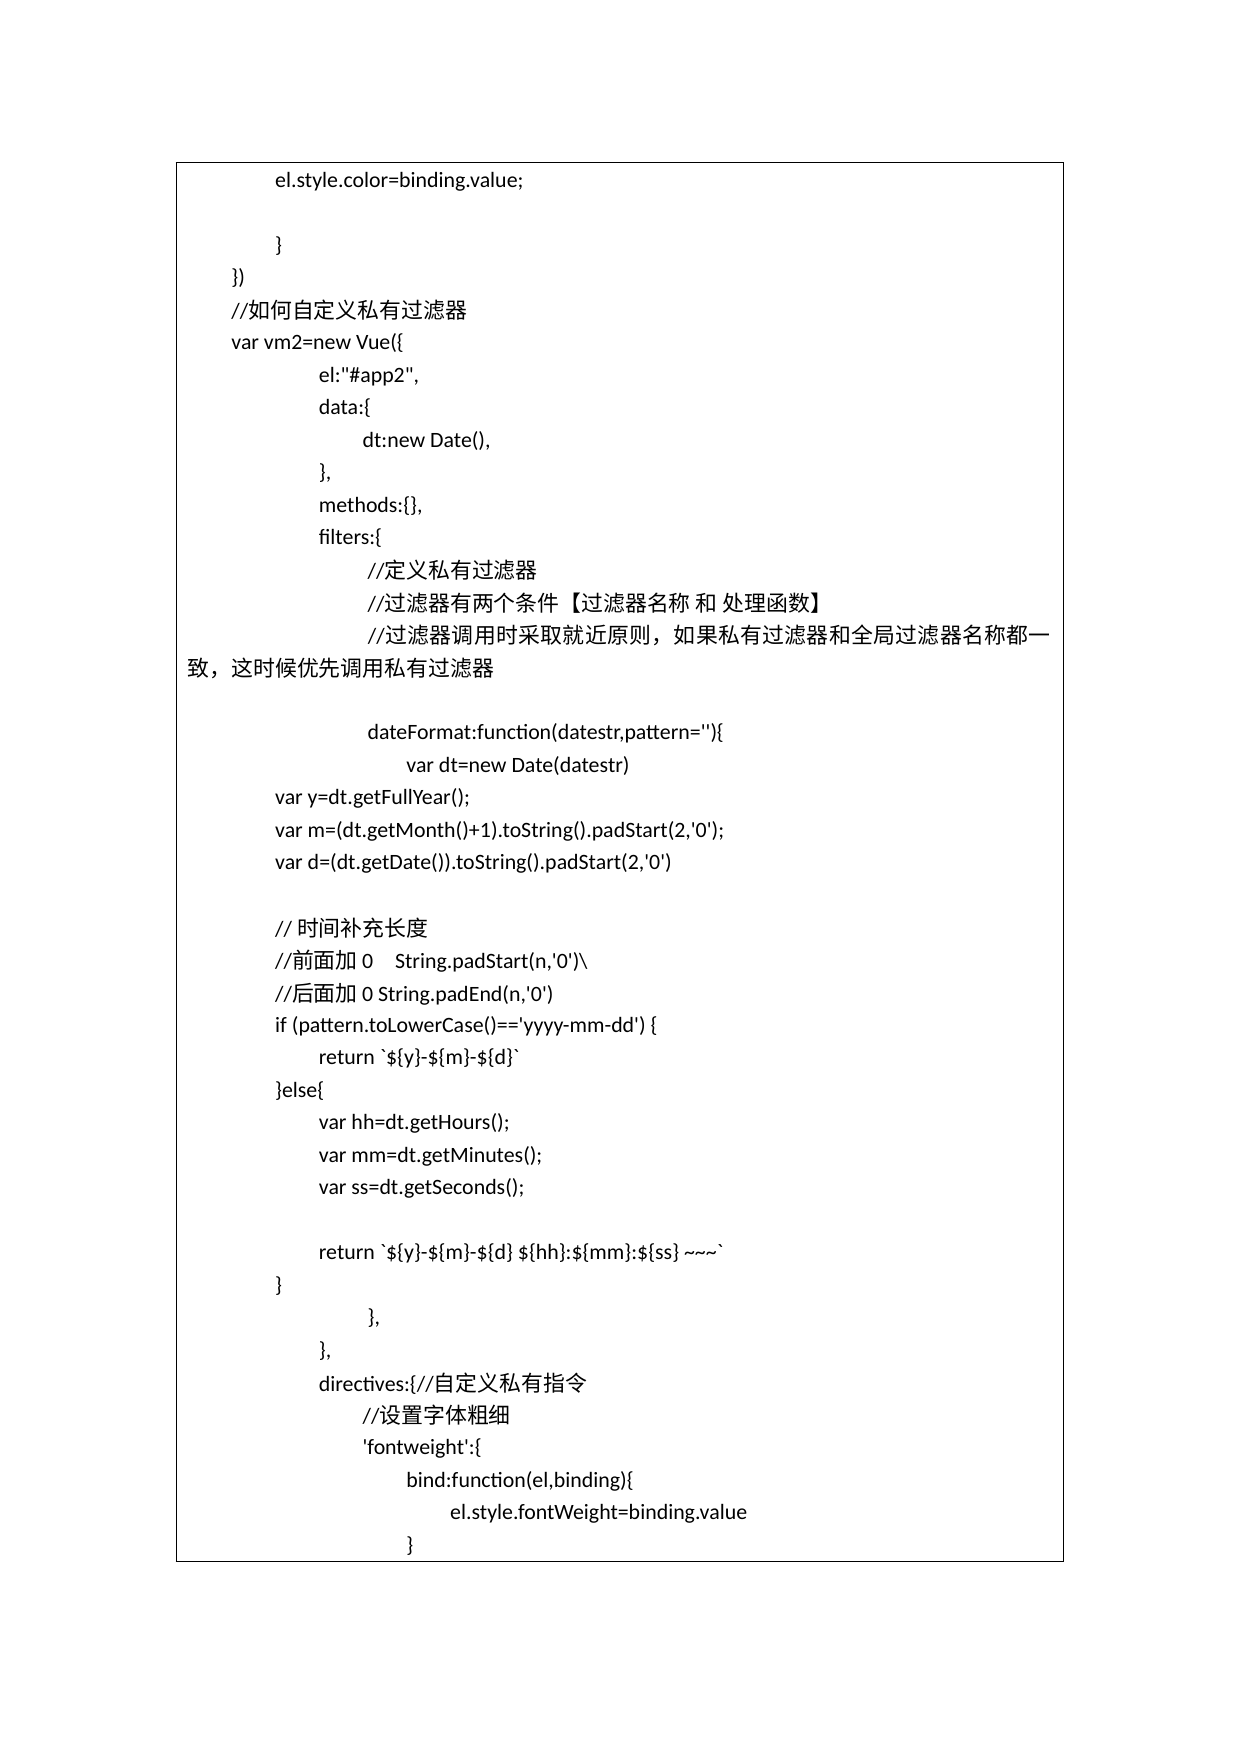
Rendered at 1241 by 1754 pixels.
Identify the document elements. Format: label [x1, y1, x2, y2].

table_header [177, 163, 1063, 1561]
